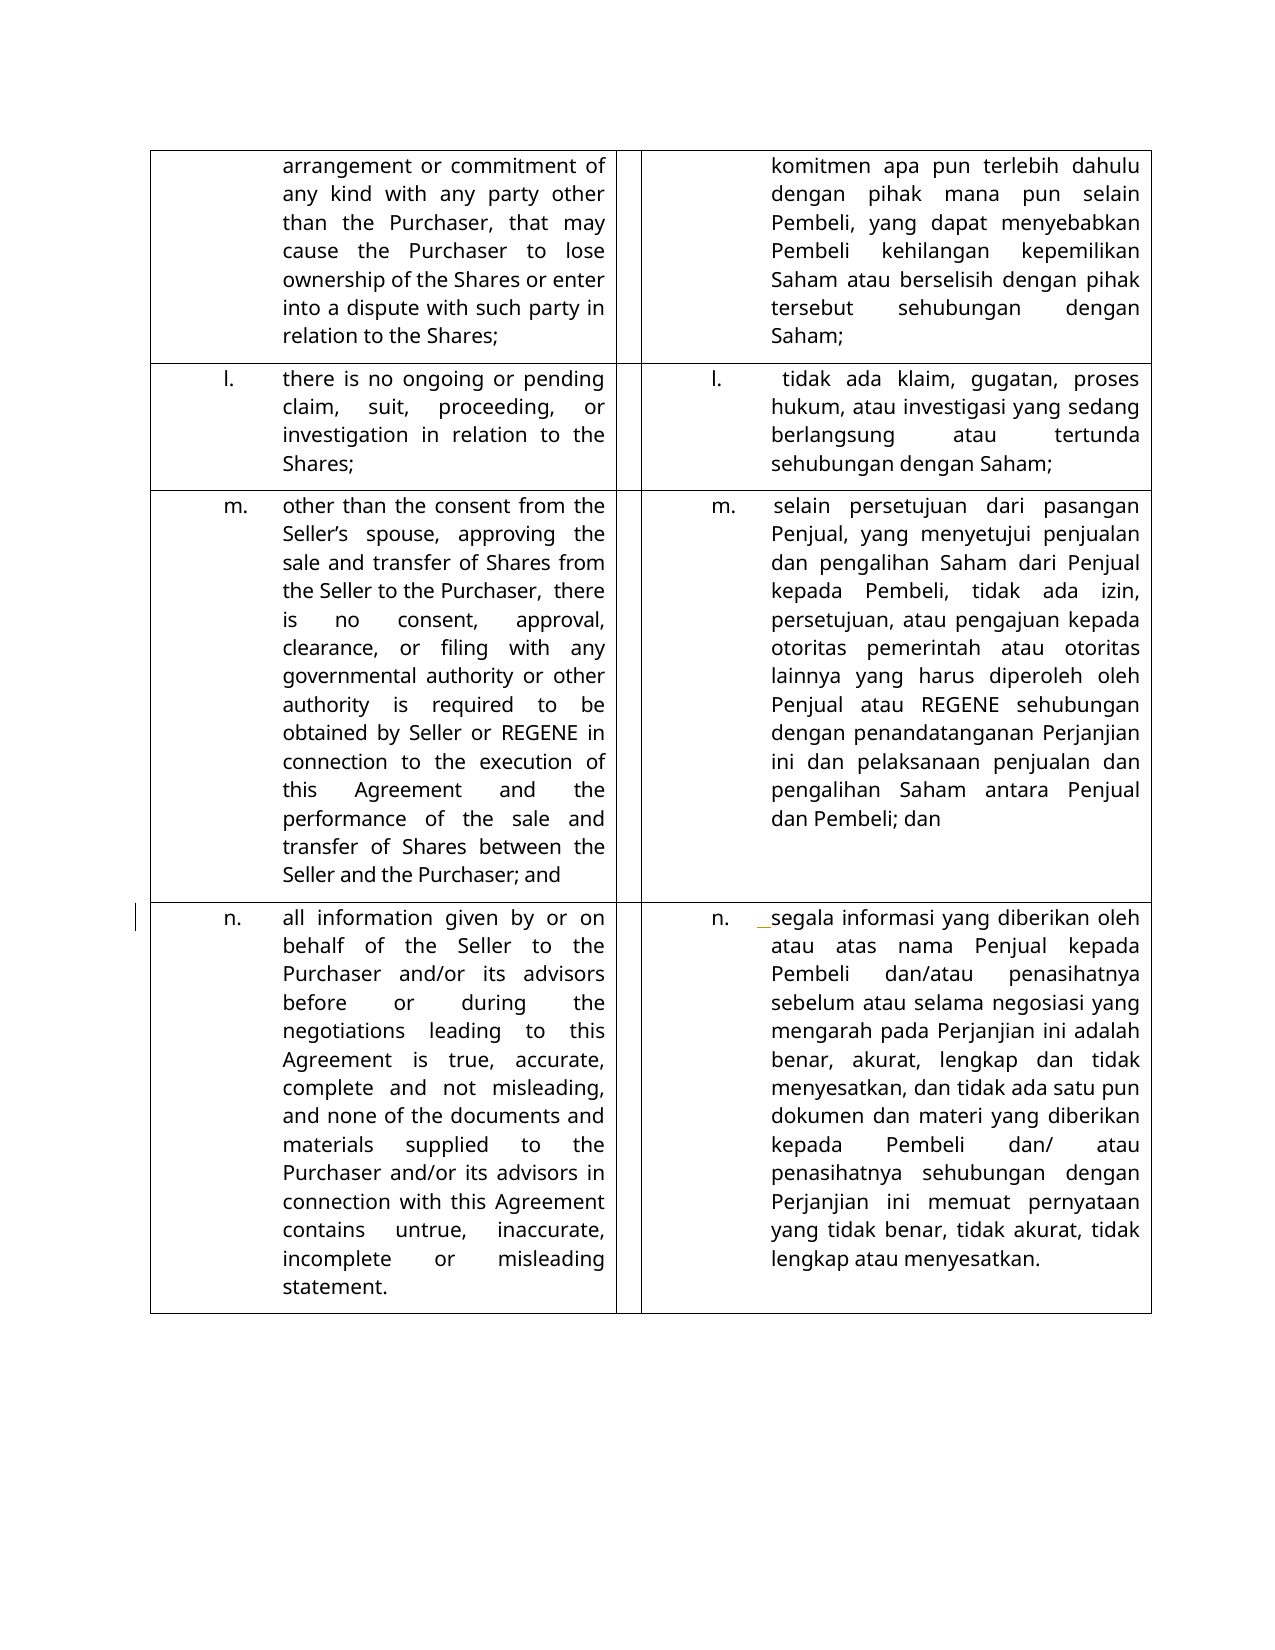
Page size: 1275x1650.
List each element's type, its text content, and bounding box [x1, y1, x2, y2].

table_cell [617, 151, 641, 363]
table_cell all information given by or on behalf of the Seller to the Purchaser and/or its advisors before or during the negotiations leading to this Agreement is true, accurate, complete and not misleading, and none of the documents and materials supplied to the Purchaser and/or its advisors in connection with this Agreement contains untrue, inaccurate, incomplete or misleading statement. [151, 903, 616, 1313]
table_cell [617, 491, 641, 902]
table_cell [151, 151, 616, 363]
table_cell n. segala informasi yang diberikan oleh atau atas nama Penjual kepada Pembeli dan/atau penasihatnya sebelum atau selama negosiasi yang mengarah pada Perjanjian ini adalah benar, akurat, lengkap dan tidak menyesatkan, dan tidak ada satu pun dokumen dan materi yang diberikan kepada Pembeli dan/ atau penasihatnya sehubungan dengan Perjanjian ini memuat pernyataan yang tidak benar, tidak akurat, tidak lengkap atau menyesatkan. [642, 903, 1151, 1313]
table_cell other than the consent from the Seller’s spouse, approving the sale and transfer of Shares from the Seller to the Purchaser, there is no consent, approval, clearance, or filing with any governmental authority or other authority is required to be obtained by Seller or REGENE in connection to the execution of this Agreement and the performance of the sale and transfer of Shares between the Seller and the Purchaser; and [151, 491, 616, 902]
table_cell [642, 151, 1151, 363]
table_cell [617, 364, 641, 490]
table_cell there is no ongoing or pending claim, suit, proceeding, or investigation in relation to the Shares; [151, 364, 616, 490]
table_cell l. tidak ada klaim, gugatan, proses hukum, atau investigasi yang sedang berlangsung atau tertunda sehubungan dengan Saham; [642, 364, 1151, 490]
table_cell [617, 903, 641, 1313]
table_cell m. selain persetujuan dari pasangan Penjual, yang menyetujui penjualan dan pengalihan Saham dari Penjual kepada Pembeli, tidak ada izin, persetujuan, atau pengajuan kepada otoritas pemerintah atau otoritas lainnya yang harus diperoleh oleh Penjual atau REGENE sehubungan dengan penandatanganan Perjanjian ini dan pelaksanaan penjualan dan pengalihan Saham antara Penjual dan Pembeli; dan [642, 491, 1151, 902]
